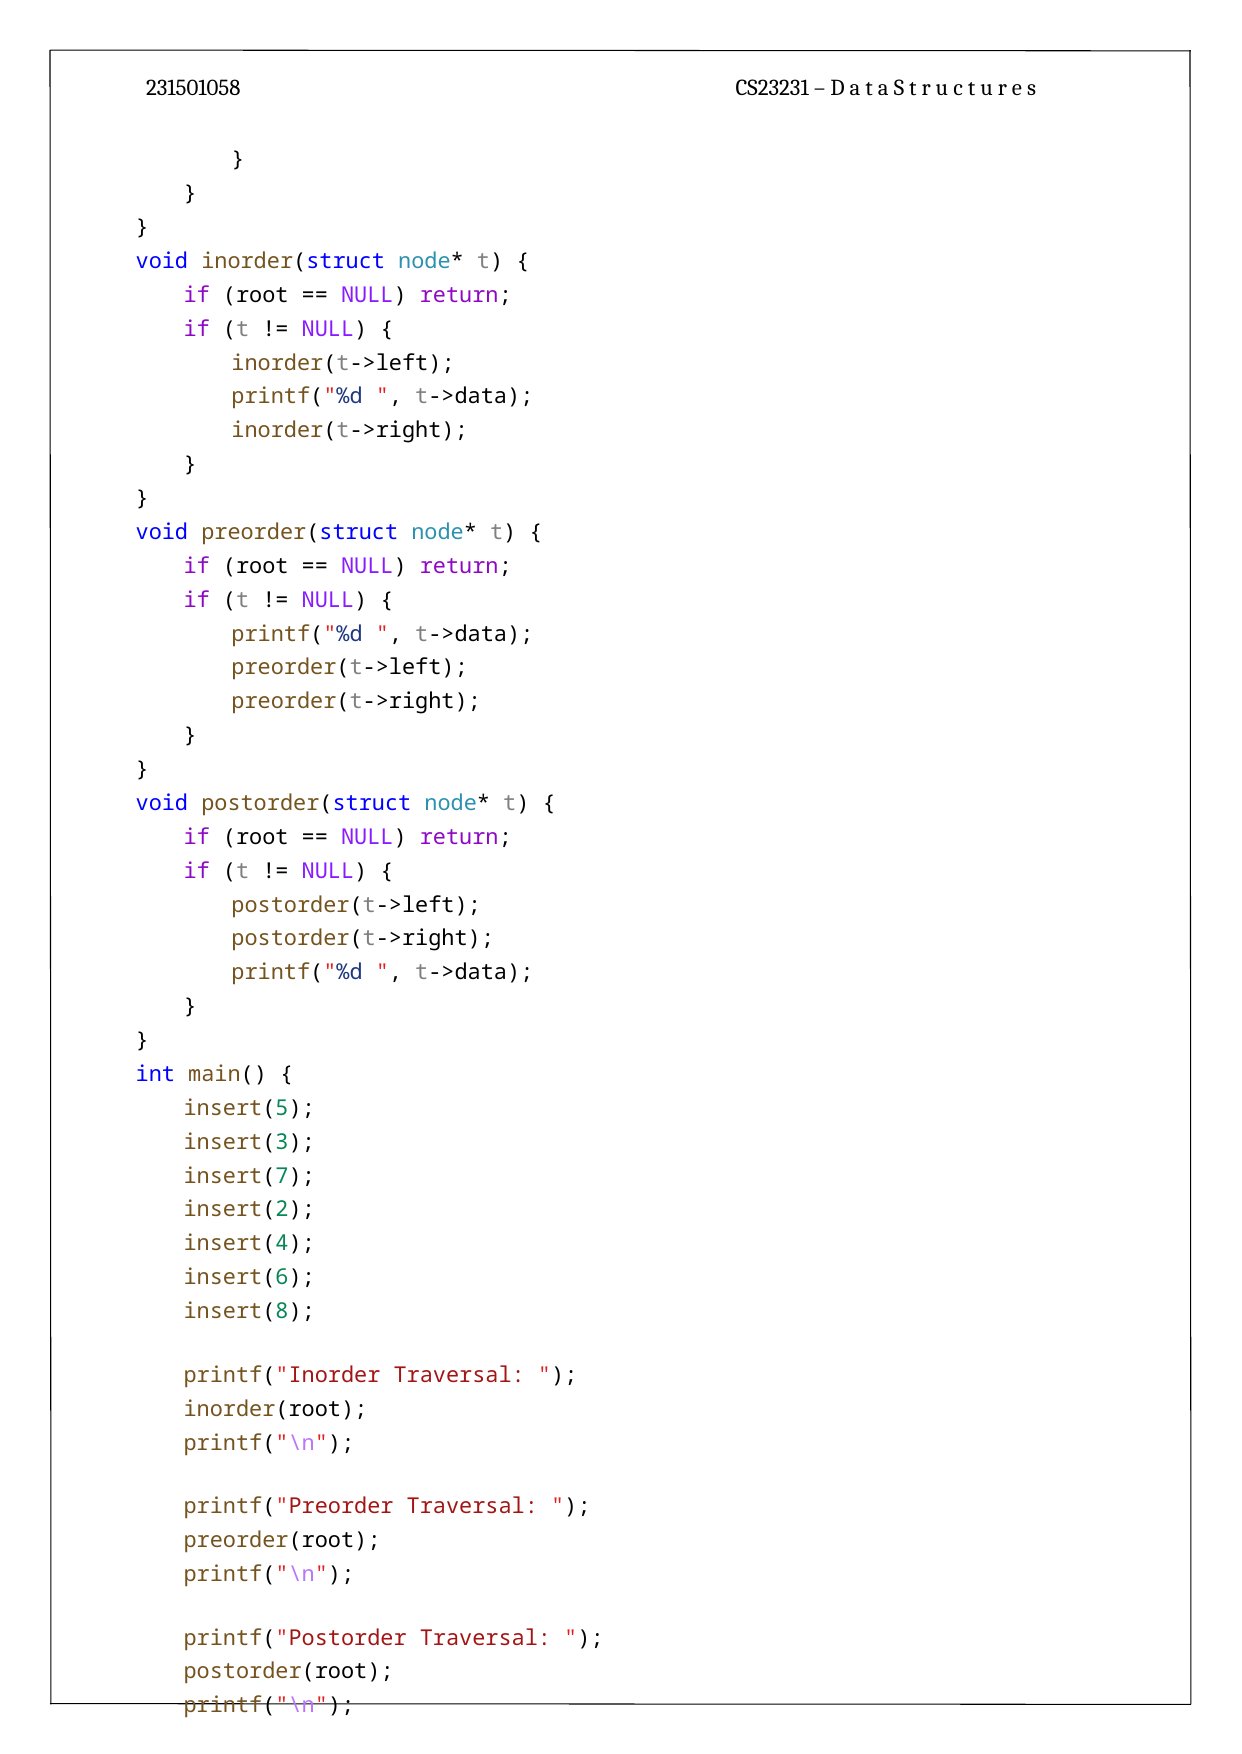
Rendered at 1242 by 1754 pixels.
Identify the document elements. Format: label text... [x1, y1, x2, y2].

text if (root == NULL) return; [183, 821, 1111, 851]
text } [183, 990, 1111, 1020]
text preorder(t->right); [231, 685, 1111, 715]
text postorder(t->right); [231, 922, 1111, 952]
text inorder(root); [183, 1393, 1111, 1423]
text printf("Postorder Traversal: "); [183, 1622, 1111, 1651]
text } [135, 1024, 1111, 1054]
text inorder(t->right); [231, 414, 1111, 444]
text insert(7); [183, 1160, 1111, 1189]
text printf("\n"); [183, 1558, 1111, 1588]
text postorder(t->left); [231, 889, 1111, 918]
text } [135, 211, 1111, 241]
text preorder(root); [183, 1524, 1111, 1554]
text if (t != NULL) { [183, 313, 1111, 342]
text void preorder(struct node* t) { [135, 516, 1111, 546]
text printf("%d ", t->data); [231, 956, 1111, 986]
text void inorder(struct node* t) { [135, 245, 1111, 274]
text } [183, 719, 1111, 749]
text printf("Inorder Traversal: "); [183, 1359, 1111, 1389]
text insert(4); [183, 1227, 1111, 1257]
text } [183, 177, 1111, 207]
text if (root == NULL) return; [183, 279, 1111, 308]
text int main() { [135, 1058, 1111, 1088]
text } [135, 482, 1111, 512]
text insert(3); [183, 1126, 1111, 1156]
text void postorder(struct node* t) { [135, 787, 1111, 817]
text preorder(t->left); [231, 651, 1111, 681]
text if (t != NULL) { [183, 584, 1111, 613]
text } [231, 143, 1111, 173]
text inorder(t->left); [231, 347, 1111, 376]
text 231501058 CS23231 – D a t a S t r u c t u r e s [146, 74, 1111, 101]
text printf("%d ", t->data); [231, 380, 1111, 410]
text printf("\n"); [183, 1427, 1111, 1457]
text printf("Preorder Traversal: "); [183, 1490, 1111, 1520]
text if (root == NULL) return; [183, 550, 1111, 579]
text insert(2); [183, 1193, 1111, 1223]
text postorder(root); [183, 1656, 1111, 1685]
text if (t != NULL) { [183, 855, 1111, 884]
text printf("%d ", t->data); [231, 618, 1111, 647]
text insert(8); [183, 1295, 1111, 1325]
text insert(5); [183, 1092, 1111, 1122]
text } [183, 448, 1111, 478]
text } [135, 753, 1111, 783]
text printf("\n"); [183, 1689, 1111, 1719]
text insert(6); [183, 1261, 1111, 1291]
